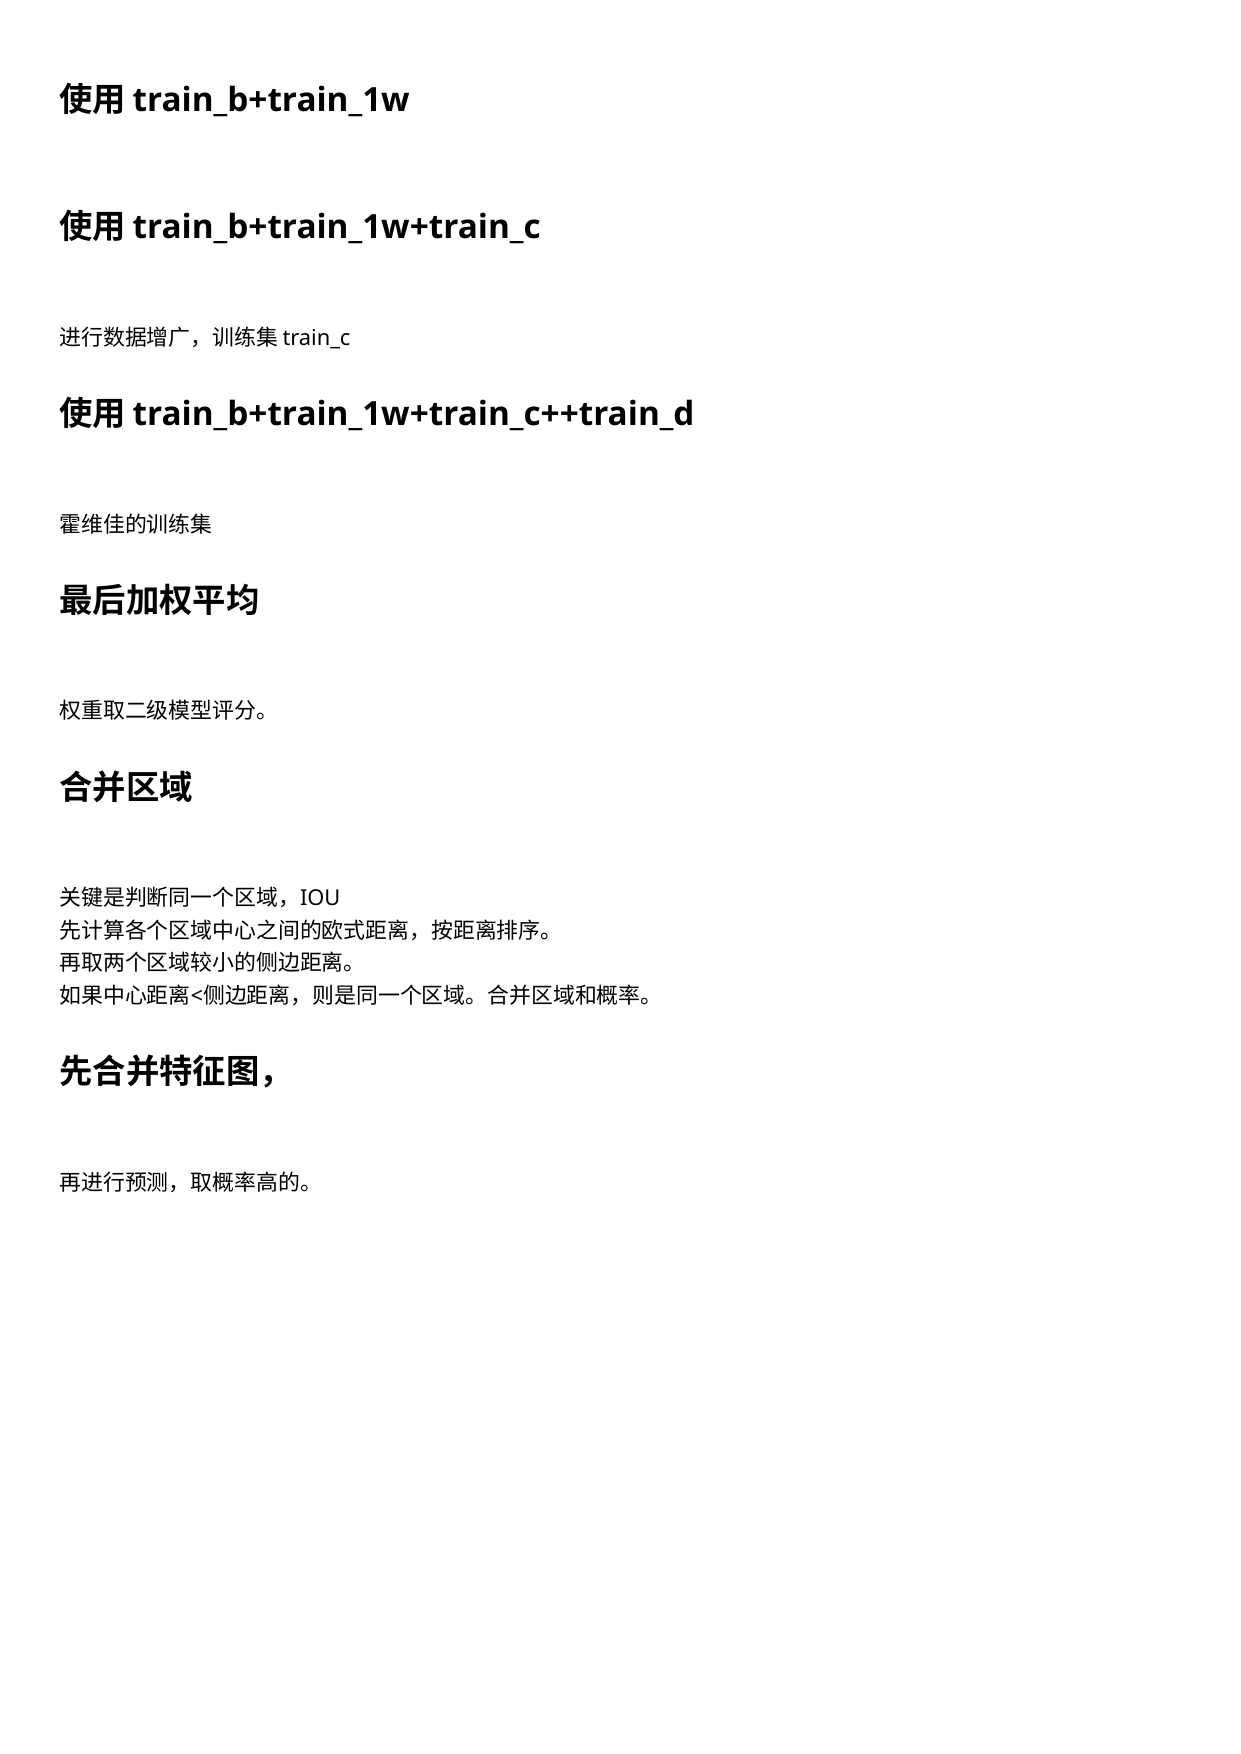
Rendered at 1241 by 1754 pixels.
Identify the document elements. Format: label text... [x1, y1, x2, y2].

text 再取两个区域较小的侧边距离。 [59, 945, 1181, 977]
text 进行数据增广，训练集train_c [59, 319, 1181, 352]
subtitle 使用train_b+train_1w [59, 64, 1181, 129]
text 霍维佳的训练集 [59, 506, 1181, 539]
text 权重取二级模型评分。 [59, 693, 1181, 726]
subtitle 最后加权平均 [59, 566, 1181, 631]
text 如果中心距离<侧边距离，则是同一个区域。合并区域和概率。 [59, 977, 1181, 1010]
subtitle 合并区域 [59, 753, 1181, 818]
text 关键是判断同一个区域，IOU [59, 880, 1181, 912]
subtitle 先合并特征图， [59, 1037, 1181, 1102]
text 先计算各个区域中心之间的欧式距离，按距离排序。 [59, 912, 1181, 945]
subtitle 使用train_b+train_1w+train_c [59, 192, 1181, 257]
subtitle 使用train_b+train_1w+train_c++train_d [59, 379, 1181, 444]
text 再进行预测，取概率高的。 [59, 1164, 1181, 1197]
